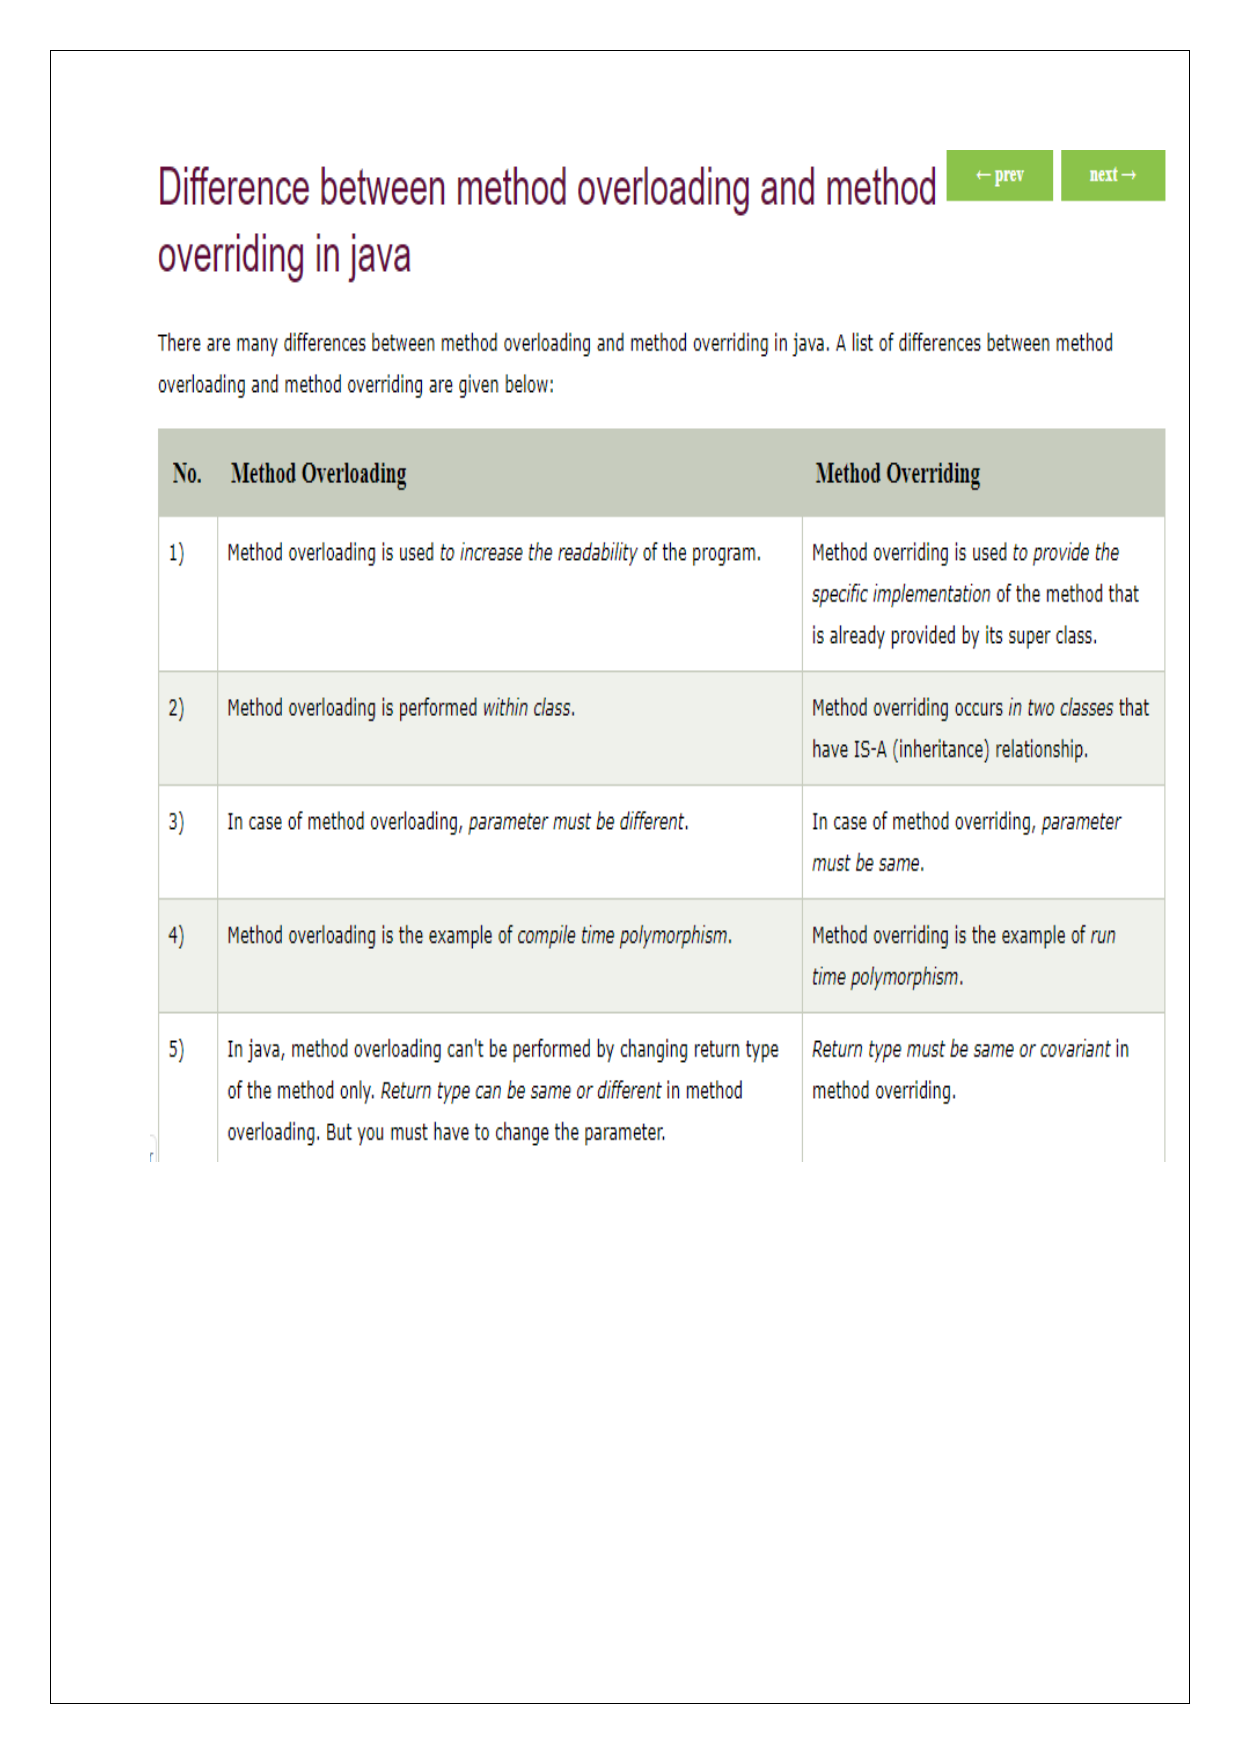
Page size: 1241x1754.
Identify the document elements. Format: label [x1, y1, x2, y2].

picture [150, 150, 1169, 1162]
